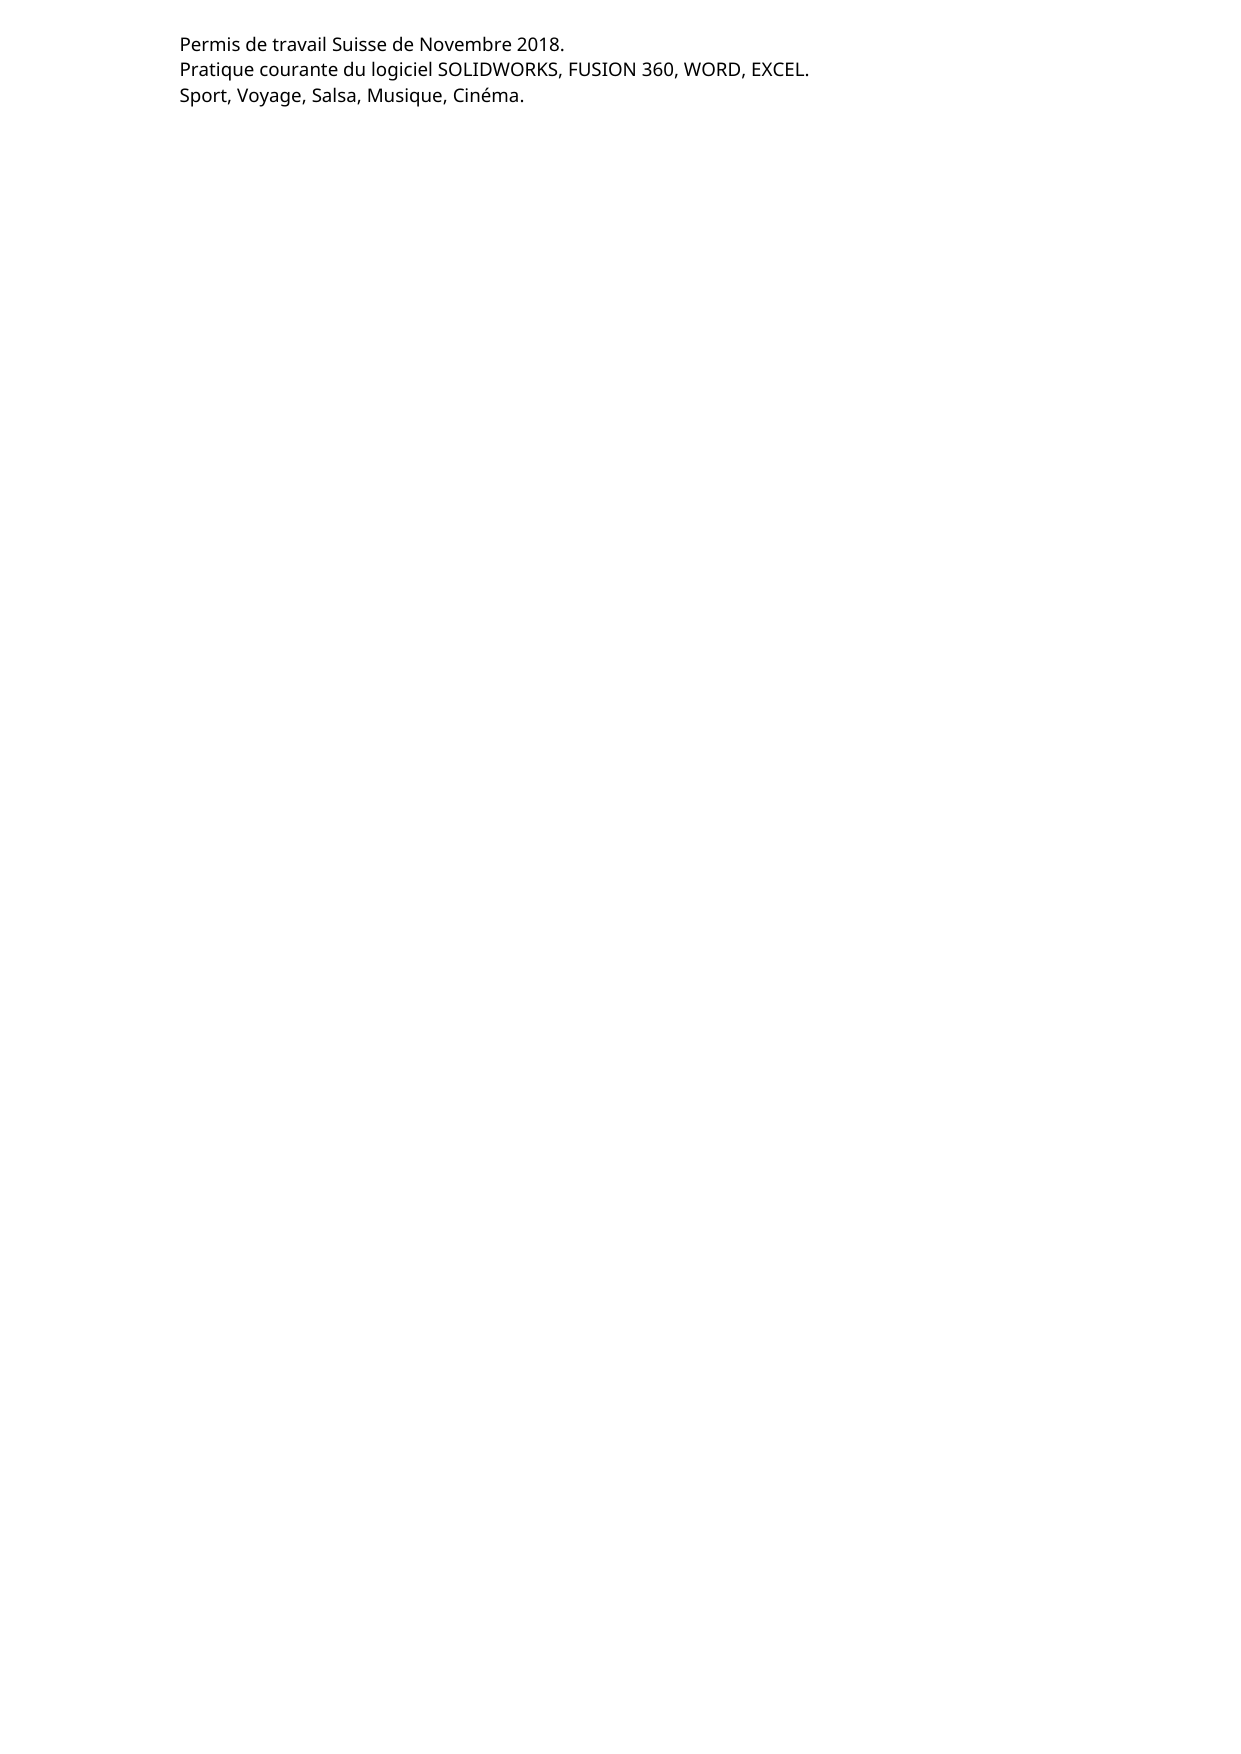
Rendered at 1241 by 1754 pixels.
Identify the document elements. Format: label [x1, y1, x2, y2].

table_cell [109, 31, 1209, 108]
